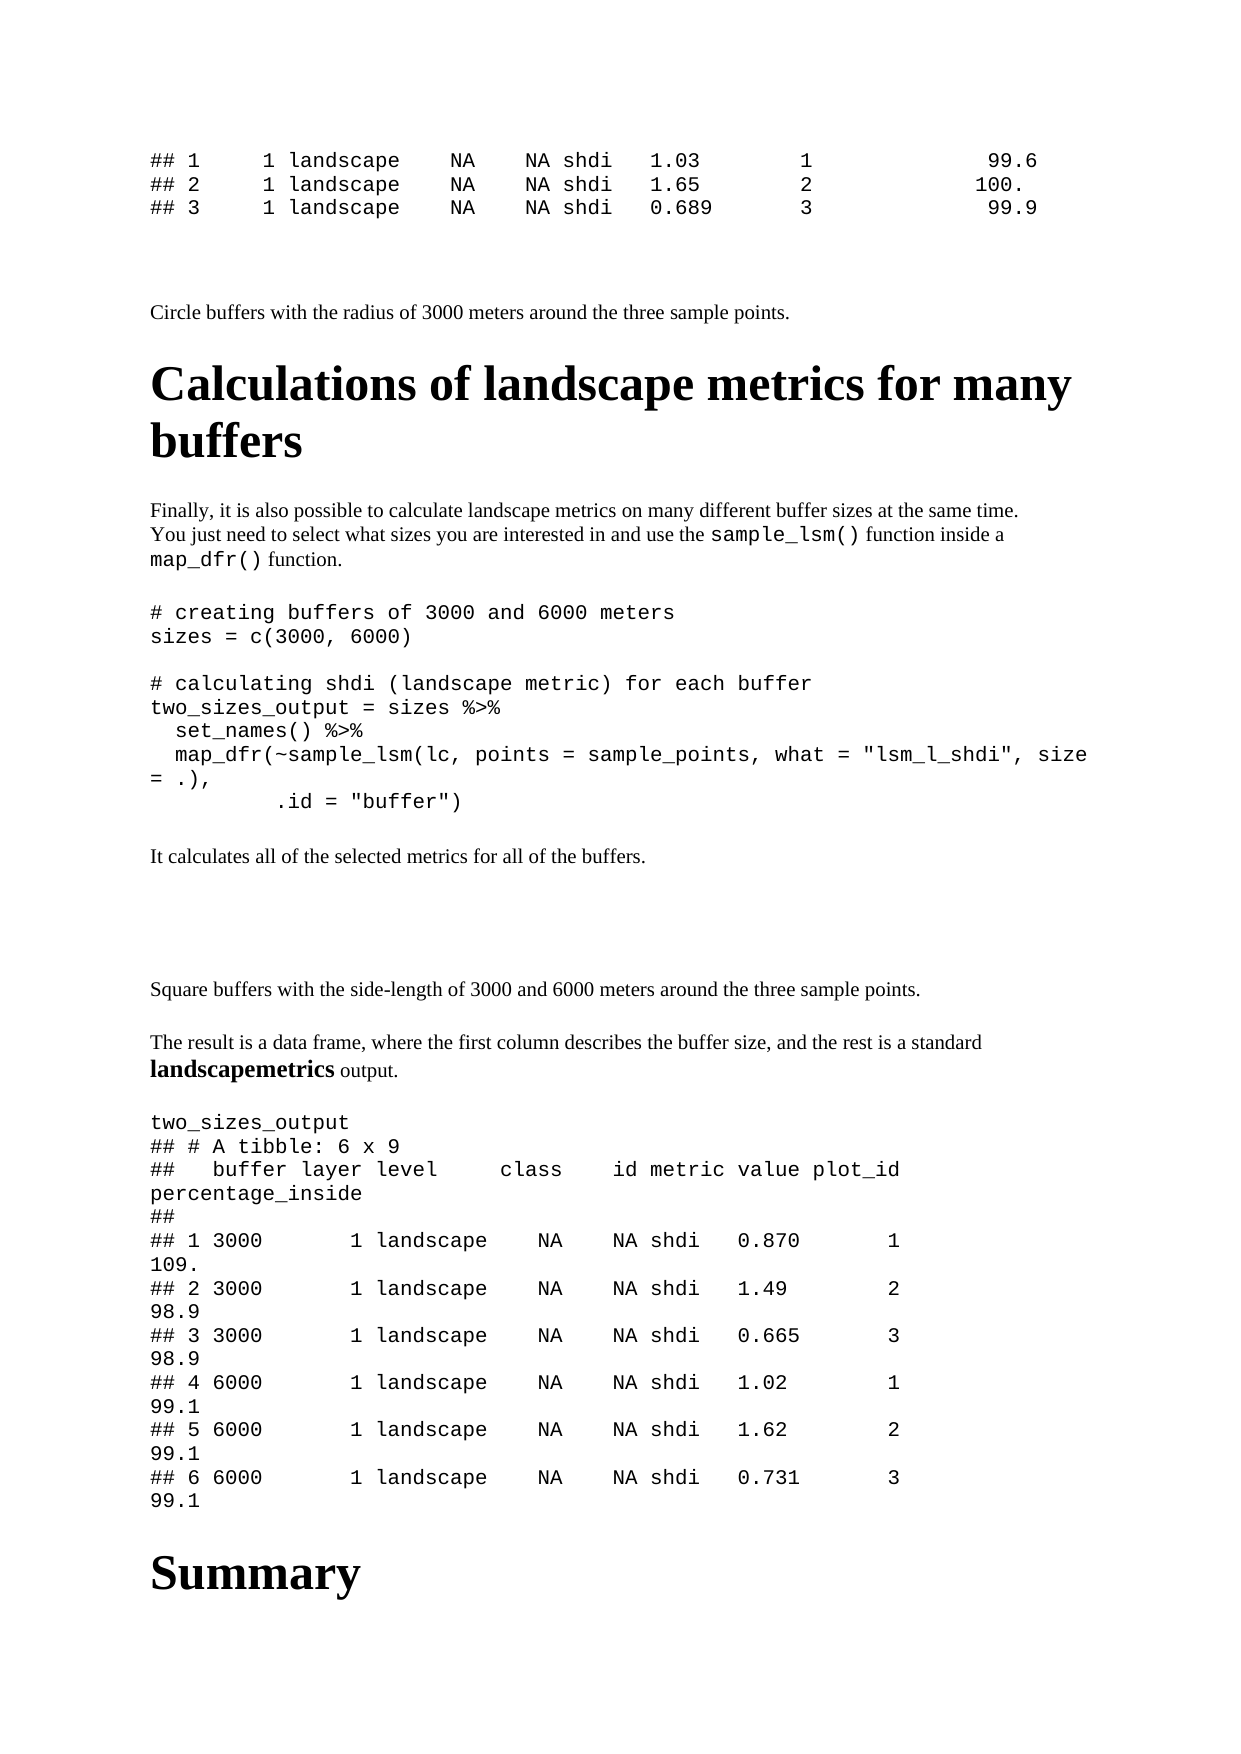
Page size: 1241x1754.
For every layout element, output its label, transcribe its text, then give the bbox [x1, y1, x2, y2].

text Summary [150, 1543, 1090, 1601]
text ## [150, 1207, 1090, 1230]
text two_sizes_output [150, 1112, 1090, 1136]
text ## # A tibble: 6 x 9 [150, 1136, 1090, 1159]
text Calculations of landscape metrics for many buffers [150, 353, 1090, 468]
text ## 5 6000 1 landscape NA NA shdi 1.62 2 99.1 [150, 1419, 1090, 1467]
text Finally, it is also possible to calculate landscape metrics on many different buffer sizes at the same time. You just need to select what sizes you are interested in and use the sample_lsm() function inside a map_dfr() function. [150, 498, 1090, 573]
text # calculating shdi (landscape metric) for each buffer [150, 673, 1090, 697]
text ## 2 3000 1 landscape NA NA shdi 1.49 2 98.9 [150, 1277, 1090, 1325]
text ## 6 6000 1 landscape NA NA shdi 0.731 3 99.1 [150, 1467, 1090, 1514]
text Square buffers with the side-length of 3000 and 6000 meters around the three sample points. [150, 977, 1090, 1001]
text .id = "buffer") [150, 791, 1090, 815]
text # creating buffers of 3000 and 6000 meters [150, 602, 1090, 626]
text ## 3 1 landscape NA NA shdi 0.689 3 99.9 [150, 197, 1090, 221]
text ## 2 1 landscape NA NA shdi 1.65 2 100. [150, 174, 1090, 197]
text set_names() %>% [150, 721, 1090, 744]
text ## buffer layer level class id metric value plot_id percentage_inside [150, 1159, 1090, 1207]
text The result is a data frame, where the first column describes the buffer size, and the rest is a standard landscapemetrics output. [150, 1030, 1090, 1083]
text map_dfr(~sample_lsm(lc, points = sample_points, what = "lsm_l_shdi", size = .), [150, 744, 1090, 791]
text ## 1 3000 1 landscape NA NA shdi 0.870 1 109. [150, 1230, 1090, 1277]
text It calculates all of the selected metrics for all of the buffers. [150, 844, 1090, 868]
text ## 1 1 landscape NA NA shdi 1.03 1 99.6 [150, 150, 1090, 174]
text sizes = c(3000, 6000) [150, 626, 1090, 649]
text two_sizes_output = sizes %>% [150, 697, 1090, 721]
text ## 4 6000 1 landscape NA NA shdi 1.02 1 99.1 [150, 1372, 1090, 1419]
text Circle buffers with the radius of 3000 meters around the three sample points. [150, 300, 1090, 324]
text ## 3 3000 1 landscape NA NA shdi 0.665 3 98.9 [150, 1325, 1090, 1372]
